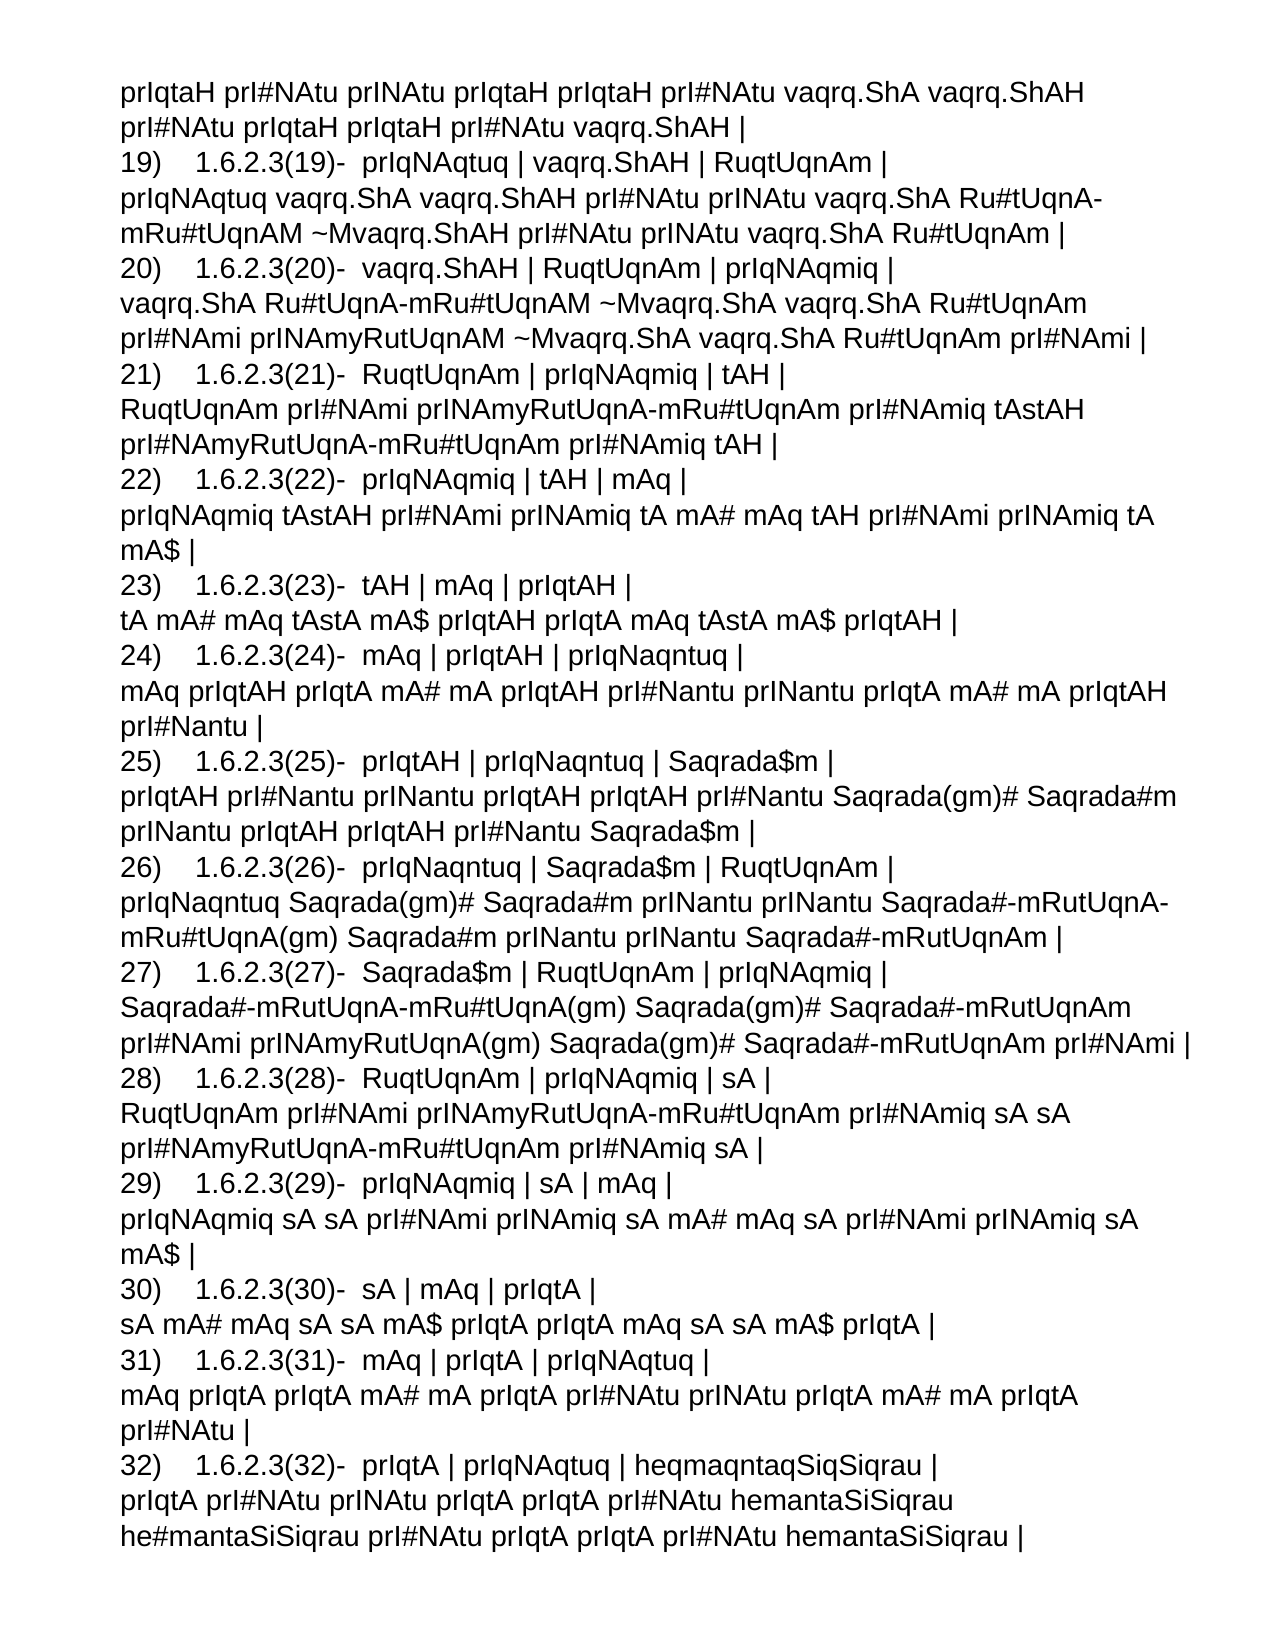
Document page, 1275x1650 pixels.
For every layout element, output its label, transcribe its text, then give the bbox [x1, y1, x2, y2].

text 31) 1.6.2.3(31)- mAq | prIqtA | prIqNAqtuq | [120, 1342, 1200, 1376]
text RuqtUqnAm prI#NAmi prINAmyRutUqnA-mRu#tUqnAm prI#NAmiq tAstAH prI#NAmyRutUqnA-mRu#tUqnAm prI#NAmiq tAH | [120, 392, 1200, 461]
text mAq prIqtAH prIqtA mA# mA prIqtAH prI#Nantu prINantu prIqtA mA# mA prIqtAH prI#Nantu | [120, 673, 1200, 742]
text mAq prIqtA prIqtA mA# mA prIqtA prI#NAtu prINAtu prIqtA mA# mA prIqtA prI#NAtu | [120, 1378, 1200, 1446]
text 19) 1.6.2.3(19)- prIqNAqtuq | vaqrq.ShAH | RuqtUqnAm | [120, 145, 1200, 179]
text 24) 1.6.2.3(24)- mAq | prIqtAH | prIqNaqntuq | [120, 638, 1200, 672]
text 21) 1.6.2.3(21)- RuqtUqnAm | prIqNAqmiq | tAH | [120, 357, 1200, 390]
text sA mA# mAq sA sA mA$ prIqtA prIqtA mAq sA sA mA$ prIqtA | [120, 1307, 1200, 1341]
text Saqrada#-mRutUqnA-mRu#tUqnA(gm) Saqrada(gm)# Saqrada#-mRutUqnAm prI#NAmi prINAmyRutUqnA(gm) Saqrada(gm)# Saqrada#-mRutUqnAm prI#NAmi | [120, 990, 1200, 1059]
text tA mA# mAq tAstA mA$ prIqtAH prIqtA mAq tAstA mA$ prIqtAH | [120, 603, 1200, 637]
text 20) 1.6.2.3(20)- vaqrq.ShAH | RuqtUqnAm | prIqNAqmiq | [120, 251, 1200, 284]
text prIqtaH prI#NAtu prINAtu prIqtaH prIqtaH prI#NAtu vaqrq.ShA vaqrq.ShAH prI#NAtu prIqtaH prIqtaH prI#NAtu vaqrq.ShAH | [120, 75, 1200, 144]
text 26) 1.6.2.3(26)- prIqNaqntuq | Saqrada$m | RuqtUqnAm | [120, 849, 1200, 883]
text prIqNAqmiq sA sA prI#NAmi prINAmiq sA mA# mAq sA prI#NAmi prINAmiq sA mA$ | [120, 1202, 1200, 1270]
text 29) 1.6.2.3(29)- prIqNAqmiq | sA | mAq | [120, 1166, 1200, 1200]
text 32) 1.6.2.3(32)- prIqtA | prIqNAqtuq | heqmaqntaqSiqSiqrau | [120, 1448, 1200, 1482]
text 22) 1.6.2.3(22)- prIqNAqmiq | tAH | mAq | [120, 462, 1200, 496]
text 28) 1.6.2.3(28)- RuqtUqnAm | prIqNAqmiq | sA | [120, 1061, 1200, 1094]
text vaqrq.ShA Ru#tUqnA-mRu#tUqnAM ~Mvaqrq.ShA vaqrq.ShA Ru#tUqnAm prI#NAmi prINAmyRutUqnAM ~Mvaqrq.ShA vaqrq.ShA Ru#tUqnAm prI#NAmi | [120, 286, 1200, 355]
text prIqNAqmiq tAstAH prI#NAmi prINAmiq tA mA# mAq tAH prI#NAmi prINAmiq tA mA$ | [120, 497, 1200, 566]
text RuqtUqnAm prI#NAmi prINAmyRutUqnA-mRu#tUqnAm prI#NAmiq sA sA prI#NAmyRutUqnA-mRu#tUqnAm prI#NAmiq sA | [120, 1096, 1200, 1165]
text 30) 1.6.2.3(30)- sA | mAq | prIqtA | [120, 1272, 1200, 1306]
text 23) 1.6.2.3(23)- tAH | mAq | prIqtAH | [120, 568, 1200, 601]
text 27) 1.6.2.3(27)- Saqrada$m | RuqtUqnAm | prIqNAqmiq | [120, 955, 1200, 989]
text prIqNaqntuq Saqrada(gm)# Saqrada#m prINantu prINantu Saqrada#-mRutUqnA-mRu#tUqnA(gm) Saqrada#m prINantu prINantu Saqrada#-mRutUqnAm | [120, 885, 1200, 953]
text prIqtAH prI#Nantu prINantu prIqtAH prIqtAH prI#Nantu Saqrada(gm)# Saqrada#m prINantu prIqtAH prIqtAH prI#Nantu Saqrada$m | [120, 779, 1200, 848]
text prIqtA prI#NAtu prINAtu prIqtA prIqtA prI#NAtu hemantaSiSiqrau he#mantaSiSiqrau prI#NAtu prIqtA prIqtA prI#NAtu hemantaSiSiqrau | [120, 1483, 1200, 1552]
text 25) 1.6.2.3(25)- prIqtAH | prIqNaqntuq | Saqrada$m | [120, 744, 1200, 777]
text prIqNAqtuq vaqrq.ShA vaqrq.ShAH prI#NAtu prINAtu vaqrq.ShA Ru#tUqnA-mRu#tUqnAM ~Mvaqrq.ShAH prI#NAtu prINAtu vaqrq.ShA Ru#tUqnAm | [120, 181, 1200, 249]
